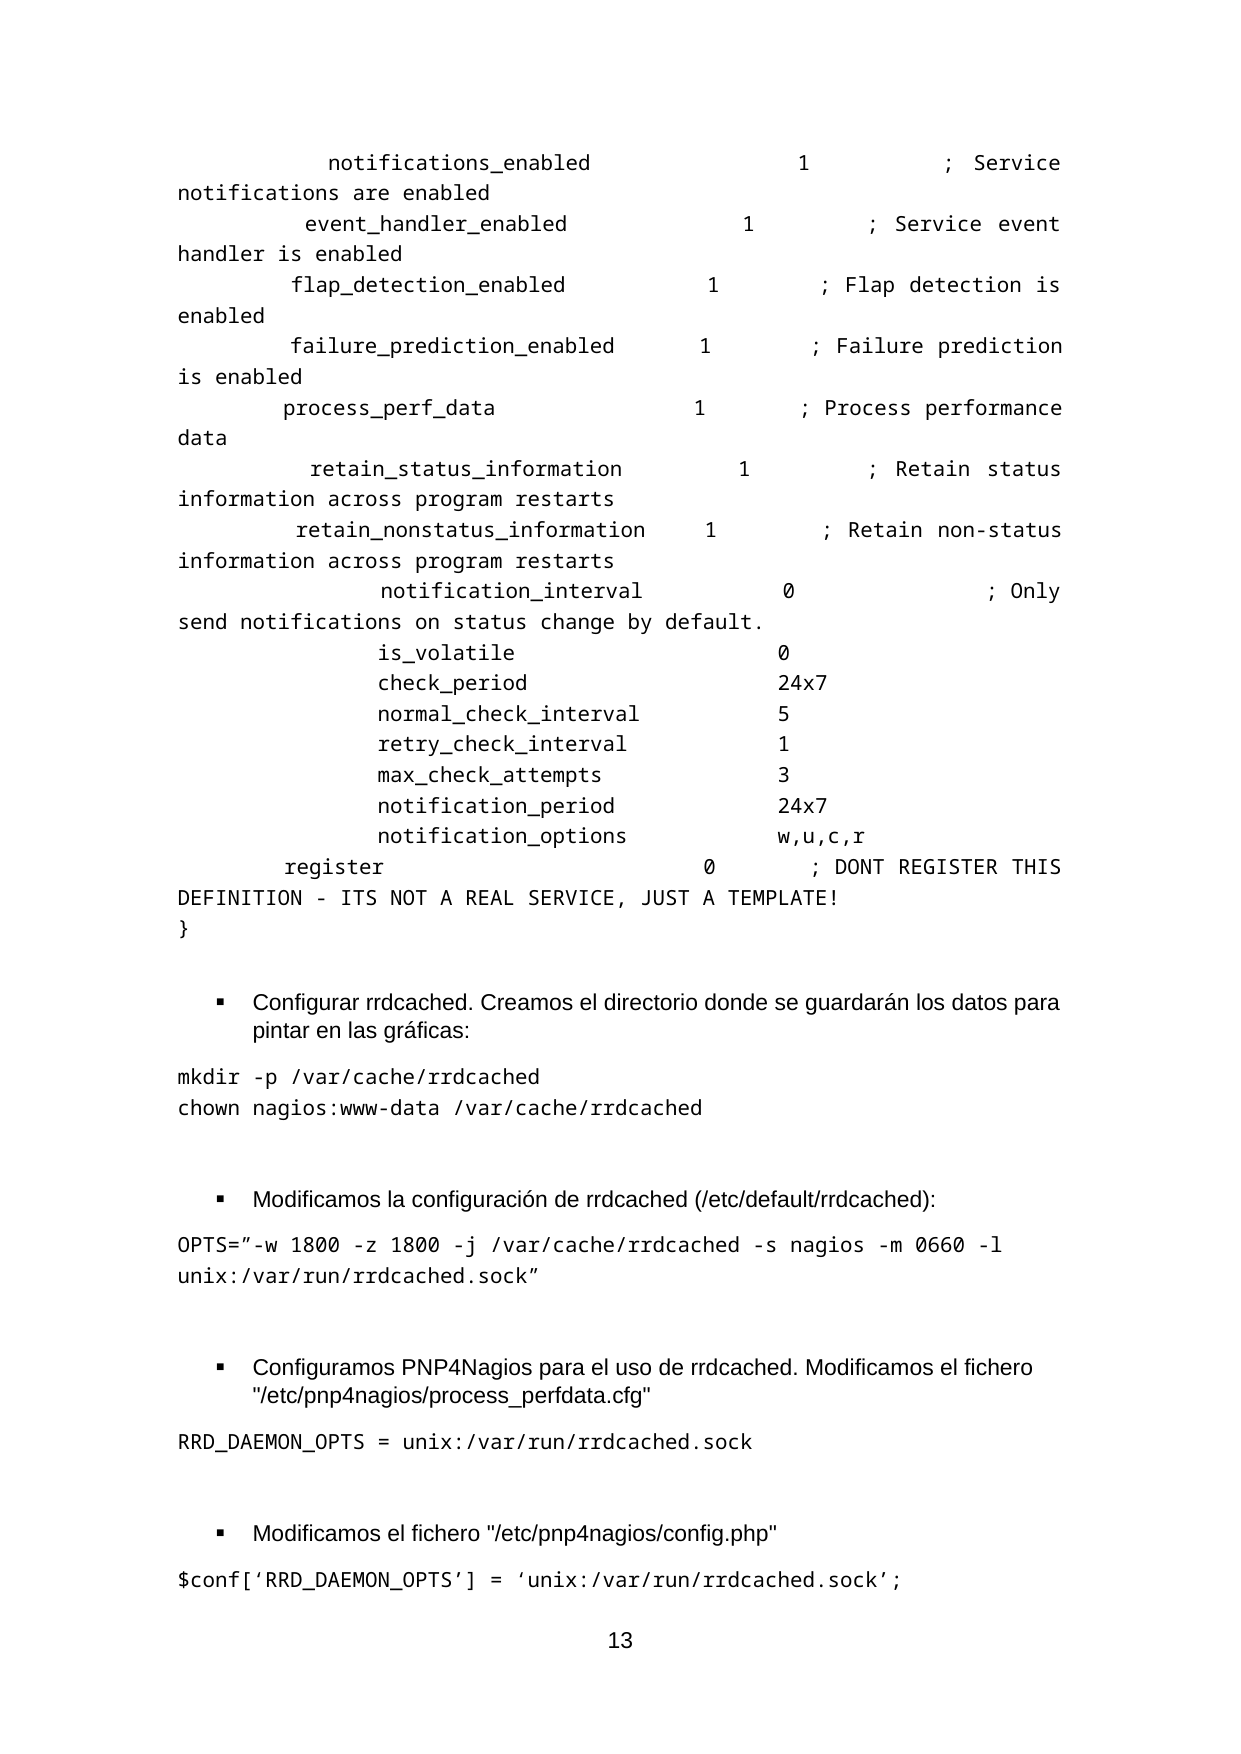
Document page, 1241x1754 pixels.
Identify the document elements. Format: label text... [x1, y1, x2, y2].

text notifications_enabled 1 ; Service notifications are enabled [177, 148, 1063, 207]
text $conf[‘RRD_DAEMON_OPTS’] = ‘unix:/var/run/rrdcached.sock’; [177, 1565, 1063, 1593]
text process_perf_data 1 ; Process performance data [177, 393, 1063, 452]
text max_check_attempts 3 [177, 760, 1063, 788]
list Configurar rrdcached. Creamos el directorio donde se guardarán los datos para pintar en las gráficas: [215, 989, 1063, 1044]
text flap_detection_enabled 1 ; Flap detection is enabled [177, 270, 1063, 329]
text is_volatile 0 [177, 638, 1063, 666]
text retry_check_interval 1 [177, 729, 1063, 758]
list Modificamos la configuración de rrdcached (/etc/default/rrdcached): [215, 1186, 1063, 1212]
list Modificamos el fichero "/etc/pnp4nagios/config.php" [215, 1519, 1063, 1546]
text failure_prediction_enabled 1 ; Failure prediction is enabled [177, 331, 1063, 390]
text retain_nonstatus_information 1 ; Retain non-status information across program restarts [177, 515, 1063, 574]
text normal_check_interval 5 [177, 699, 1063, 727]
text check_period 24x7 [177, 668, 1063, 697]
text notification_options w,u,c,r [177, 821, 1063, 850]
text mkdir -p /var/cache/rrdcached chown nagios:www-data /var/cache/rrdcached [177, 1062, 1063, 1122]
text RRD_DAEMON_OPTS = unix:/var/run/rrdcached.sock [177, 1427, 1063, 1456]
text event_handler_enabled 1 ; Service event handler is enabled [177, 209, 1063, 268]
text OPTS=”-w 1800 -z 1800 -j /var/cache/rrdcached -s nagios -m 0660 -l unix:/var/run/rrdcached.sock” [177, 1231, 1063, 1290]
text notification_period 24x7 [177, 791, 1063, 819]
text register 0 ; DONT REGISTER THIS DEFINITION - ITS NOT A REAL SERVICE, JUST A TEMPLATE! [177, 852, 1063, 911]
text retain_status_information 1 ; Retain status information across program restarts [177, 454, 1063, 513]
text notification_interval 0 ; Only send notifications on status change by default. [177, 576, 1063, 635]
list Configuramos PNP4Nagios para el uso de rrdcached. Modificamos el fichero "/etc/pnp4nagios/process_perfdata.cfg" [215, 1354, 1063, 1408]
text } [177, 913, 1063, 942]
